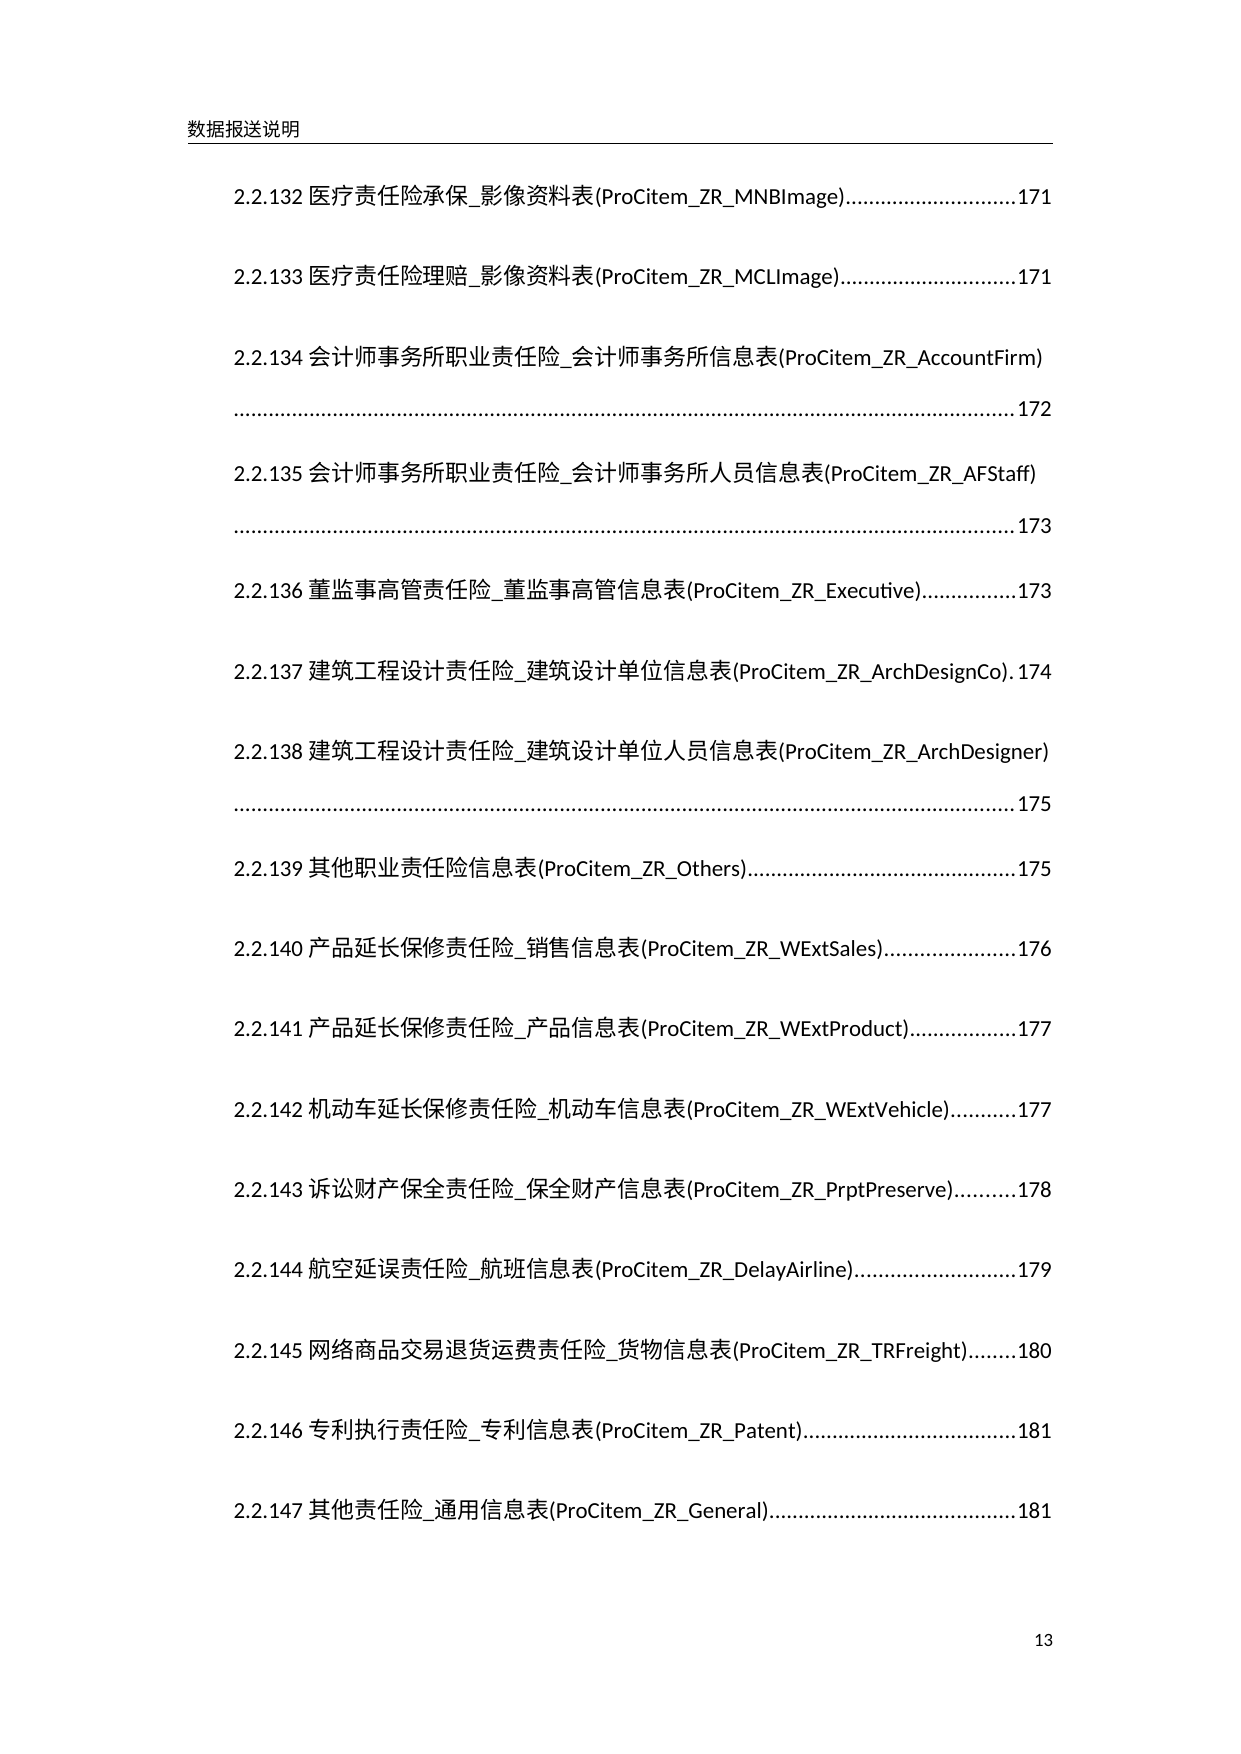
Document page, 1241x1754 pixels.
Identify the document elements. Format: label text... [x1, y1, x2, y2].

text 2.2.135 会计师事务所职业责任险_会计师事务所人员信息表(ProCitem_ZR_AFStaff) 173 [233, 439, 1053, 542]
text 2.2.139 其他职业责任险信息表(ProCitem_ZR_Others) 175 [233, 834, 1053, 899]
text 2.2.133 医疗责任险理赔_影像资料表(ProCitem_ZR_MCLImage) 171 [233, 242, 1053, 307]
text 2.2.134 会计师事务所职业责任险_会计师事务所信息表(ProCitem_ZR_AccountFirm) 172 [233, 323, 1053, 425]
text 2.2.147 其他责任险_通用信息表(ProCitem_ZR_General) 181 [233, 1476, 1053, 1541]
text 2.2.144 航空延误责任险_航班信息表(ProCitem_ZR_DelayAirline) 179 [233, 1235, 1053, 1300]
text 2.2.146 专利执行责任险_专利信息表(ProCitem_ZR_Patent) 181 [233, 1396, 1053, 1461]
text 2.2.136 董监事高管责任险_董监事高管信息表(ProCitem_ZR_Executive) 173 [233, 556, 1053, 621]
text 2.2.142 机动车延长保修责任险_机动车信息表(ProCitem_ZR_WExtVehicle) 177 [233, 1075, 1053, 1140]
text 2.2.137 建筑工程设计责任险_建筑设计单位信息表(ProCitem_ZR_ArchDesignCo) 174 [233, 637, 1053, 702]
text 2.2.140 产品延长保修责任险_销售信息表(ProCitem_ZR_WExtSales) 176 [233, 914, 1053, 979]
text 2.2.145 网络商品交易退货运费责任险_货物信息表(ProCitem_ZR_TRFreight) 180 [233, 1316, 1053, 1381]
text 2.2.141 产品延长保修责任险_产品信息表(ProCitem_ZR_WExtProduct) 177 [233, 994, 1053, 1059]
text 2.2.138 建筑工程设计责任险_建筑设计单位人员信息表(ProCitem_ZR_ArchDesigner) 175 [233, 717, 1053, 819]
text 2.2.132 医疗责任险承保_影像资料表(ProCitem_ZR_MNBImage) 171 [233, 162, 1053, 227]
text 2.2.143 诉讼财产保全责任险_保全财产信息表(ProCitem_ZR_PrptPreserve) 178 [233, 1155, 1053, 1220]
